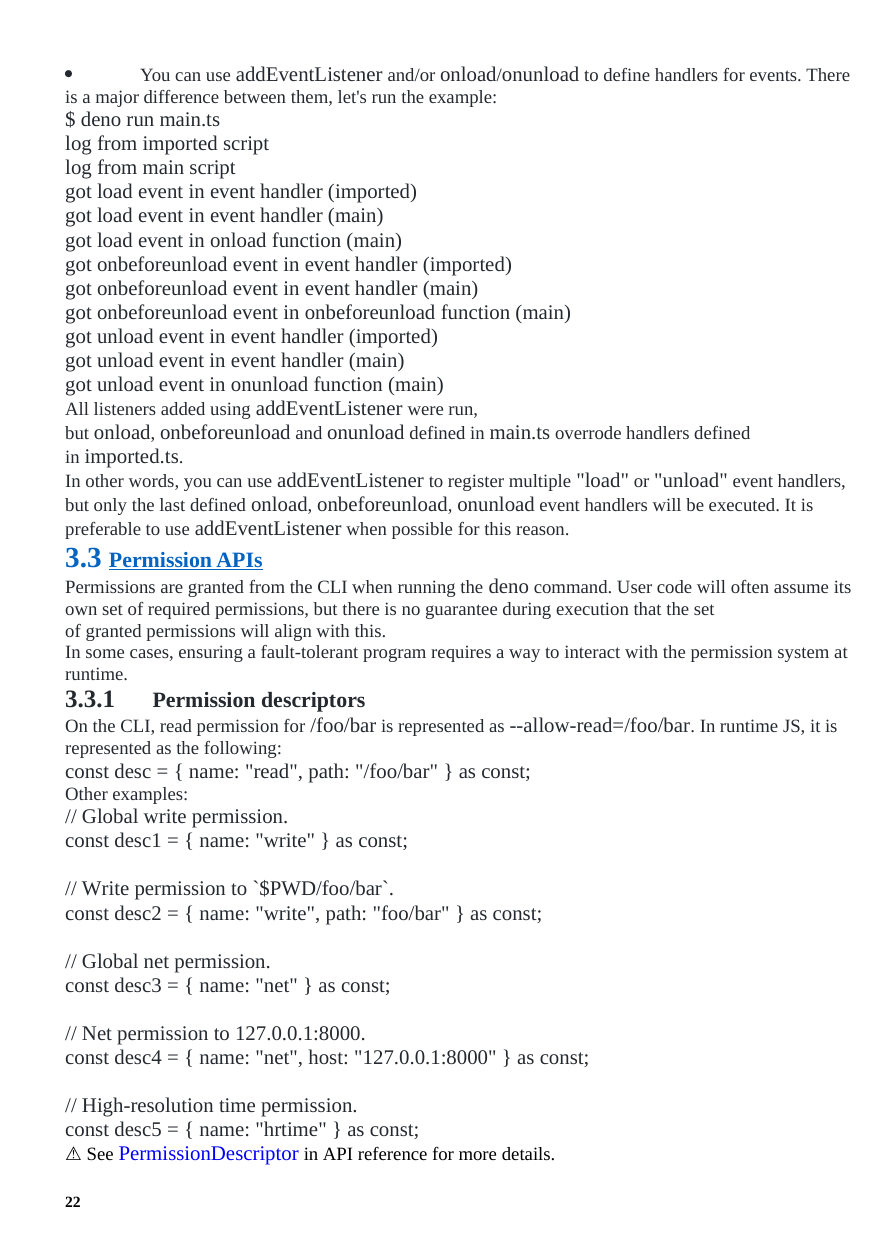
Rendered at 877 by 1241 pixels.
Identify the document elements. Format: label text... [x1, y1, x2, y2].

subtitle Permission APIs [65, 540, 859, 574]
text // Global write permission. [65, 804, 859, 828]
text ⚠️ See PermissionDescriptor in API reference for more details. [65, 1141, 859, 1165]
text // High-resolution time permission. [65, 1093, 859, 1117]
text Permissions are granted from the CLI when running the deno command. User code will often assume its own set of required permissions, but there is no guarantee during execution that the set of granted permissions will align with this. [65, 574, 859, 641]
text got load event in event handler (main) [65, 203, 859, 227]
text All listeners added using addEventListener were run, but onload, onbeforeunload and onunload defined in main.ts overrode handlers defined in imported.ts. [65, 396, 859, 468]
text got load event in onload function (main) [65, 227, 859, 252]
text const desc4 = { name: "net", host: "127.0.0.1:8000" } as const; [65, 1045, 859, 1069]
text In other words, you can use addEventListener to register multiple "load" or "unload" event handlers, but only the last defined onload, onbeforeunload, onunload event handlers will be executed. It is preferable to use addEventListener when possible for this reason. [65, 468, 859, 540]
subtitle Permission descriptors [65, 684, 859, 713]
text got onbeforeunload event in onbeforeunload function (main) [65, 300, 859, 324]
text got onbeforeunload event in event handler (imported) [65, 252, 859, 276]
text got onbeforeunload event in event handler (main) [65, 276, 859, 300]
text got load event in event handler (imported) [65, 179, 859, 203]
text In some cases, ensuring a fault-tolerant program requires a way to interact with the permission system at runtime. [65, 641, 859, 684]
text Other examples: [65, 783, 859, 804]
text const desc5 = { name: "hrtime" } as const; [65, 1117, 859, 1141]
text // Net permission to 127.0.0.1:8000. [65, 1021, 859, 1045]
text log from imported script [65, 131, 859, 155]
text On the CLI, read permission for /foo/bar is represented as --allow-read=/foo/bar. In runtime JS, it is represented as the following: [65, 713, 859, 758]
text const desc1 = { name: "write" } as const; [65, 828, 859, 852]
text got unload event in event handler (imported) [65, 324, 859, 348]
text const desc = { name: "read", path: "/foo/bar" } as const; [65, 758, 859, 783]
text const desc3 = { name: "net" } as const; [65, 973, 859, 997]
text const desc2 = { name: "write", path: "foo/bar" } as const; [65, 900, 859, 924]
text // Global net permission. [65, 948, 859, 973]
text got unload event in onunload function (main) [65, 372, 859, 396]
text // Write permission to `$PWD/foo/bar`. [65, 876, 859, 900]
list You can use addEventListener and/or onload/onunload to define handlers for events. There is a major difference between them, let's run the example: [65, 62, 859, 107]
text $ deno run main.ts [65, 107, 859, 131]
text log from main script [65, 155, 859, 179]
text got unload event in event handler (main) [65, 348, 859, 372]
